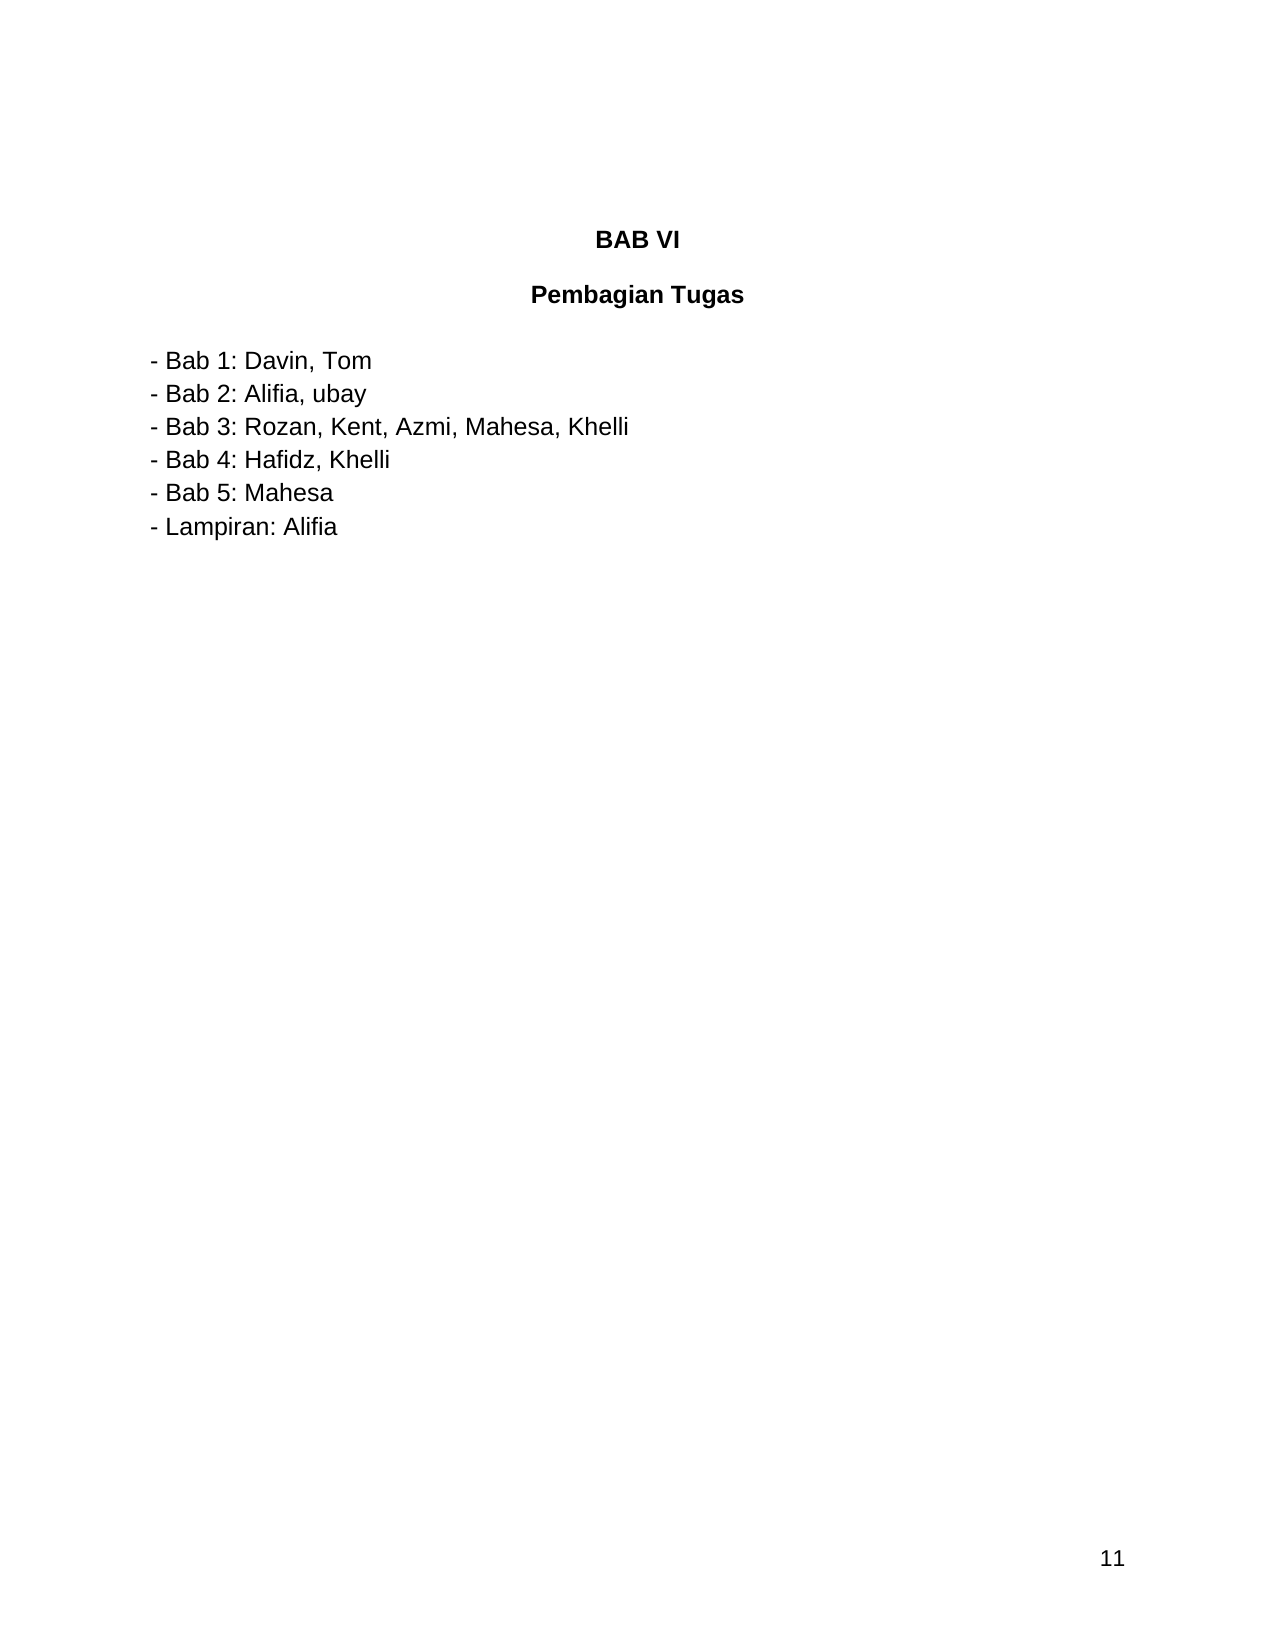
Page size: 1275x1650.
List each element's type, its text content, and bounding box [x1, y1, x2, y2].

subtitle BAB VI [150, 225, 1125, 253]
text - Bab 2: Alifia, ubay [150, 379, 1125, 408]
text - Bab 3: Rozan, Kent, Azmi, Mahesa, Khelli [150, 412, 1125, 441]
text Pembagian Tugas [150, 280, 1125, 309]
text - Bab 1: Davin, Tom [150, 346, 1125, 375]
text - Lampiran: Alifia [150, 511, 1125, 540]
text - Bab 5: Mahesa [150, 478, 1125, 507]
text - Bab 4: Hafidz, Khelli [150, 445, 1125, 474]
